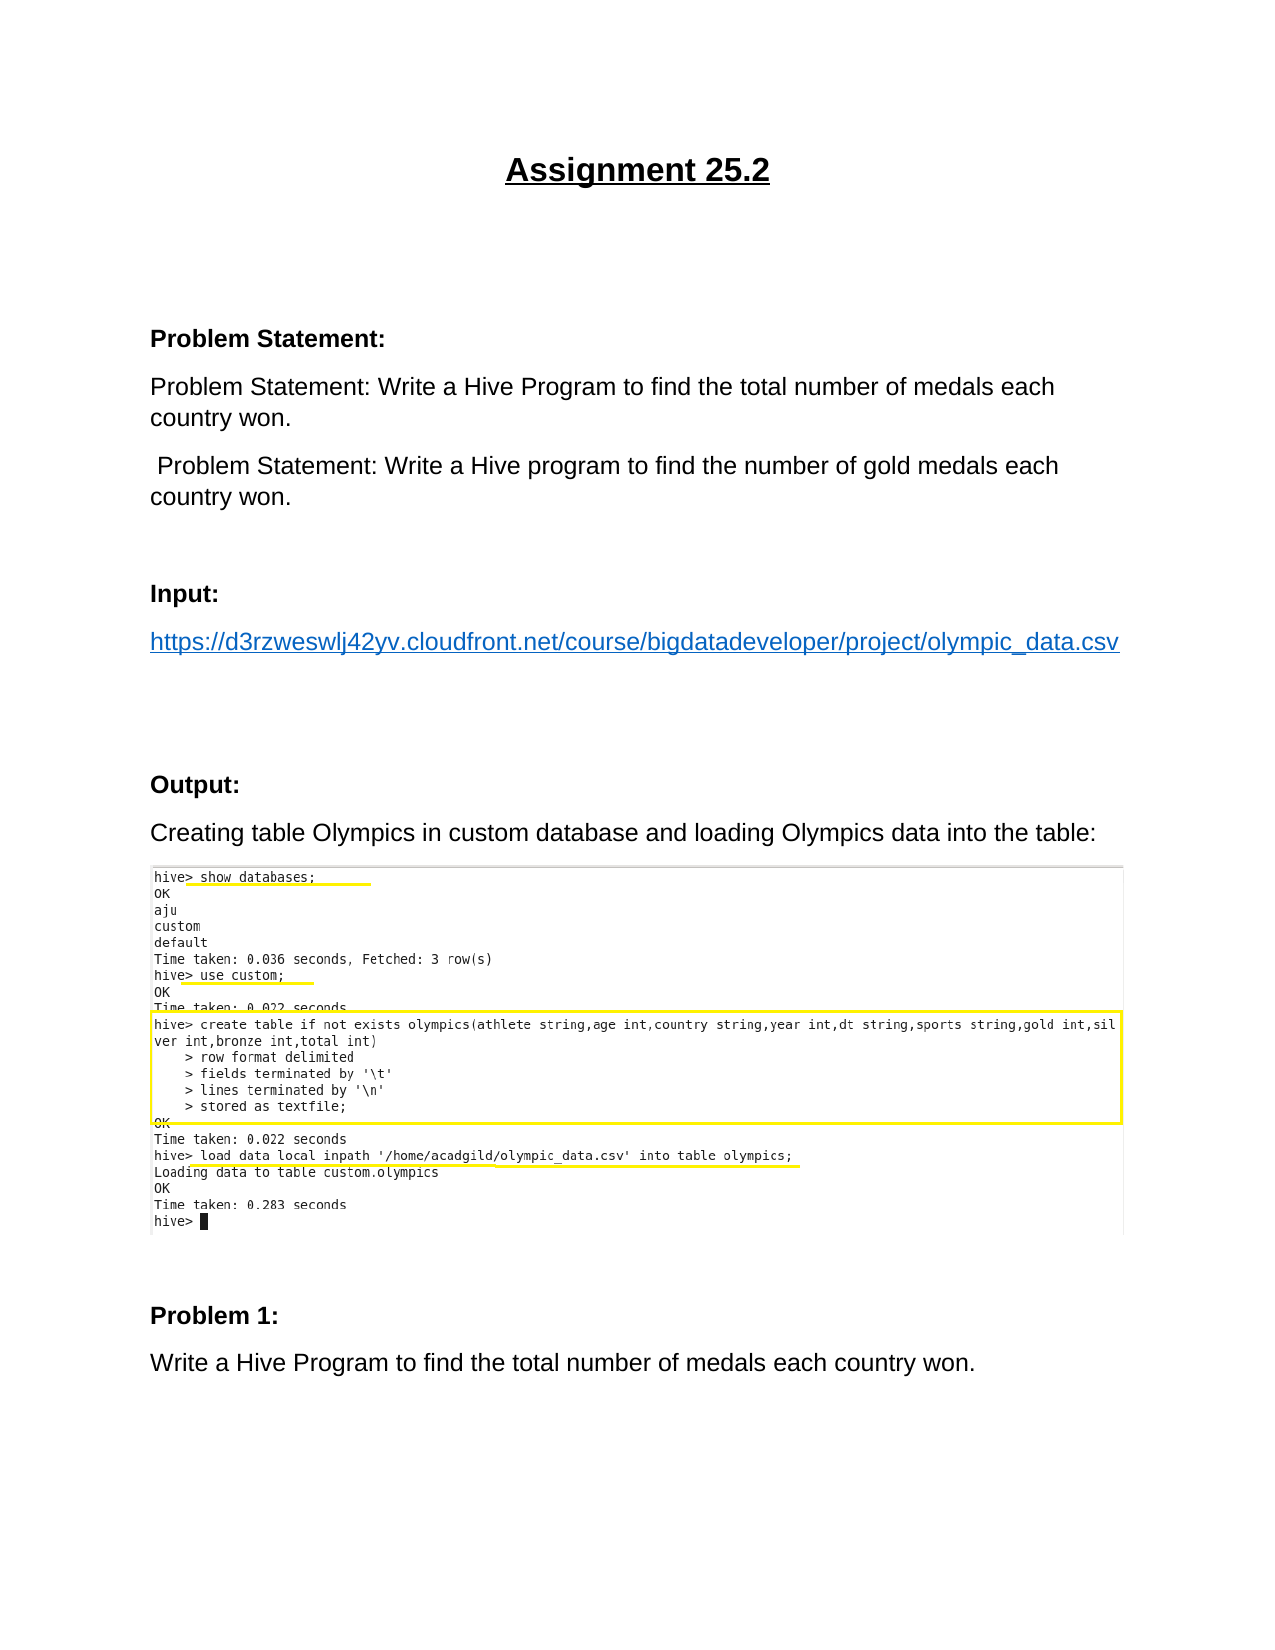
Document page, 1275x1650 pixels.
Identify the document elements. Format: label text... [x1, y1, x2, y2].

text Problem Statement: Write a Hive Program to find the total number of medals each country won. [150, 372, 1125, 432]
picture [150, 865, 1124, 1235]
text Problem 1: [150, 1301, 1125, 1329]
text Input: [150, 579, 1125, 608]
text Output: [150, 770, 1125, 799]
text Creating table Olympics in custom database and loading Olympics data into the table: [150, 818, 1125, 846]
text Assignment 25.2 [150, 150, 1125, 188]
text https://d3rzweswlj42yv.cloudfront.net/course/bigdatadeveloper/project/olympic_data.csv [150, 627, 1125, 656]
text Problem Statement: [150, 324, 1125, 353]
text Write a Hive Program to find the total number of medals each country won. [150, 1348, 1125, 1377]
text Problem Statement: Write a Hive program to find the number of gold medals each country won. [150, 451, 1125, 511]
